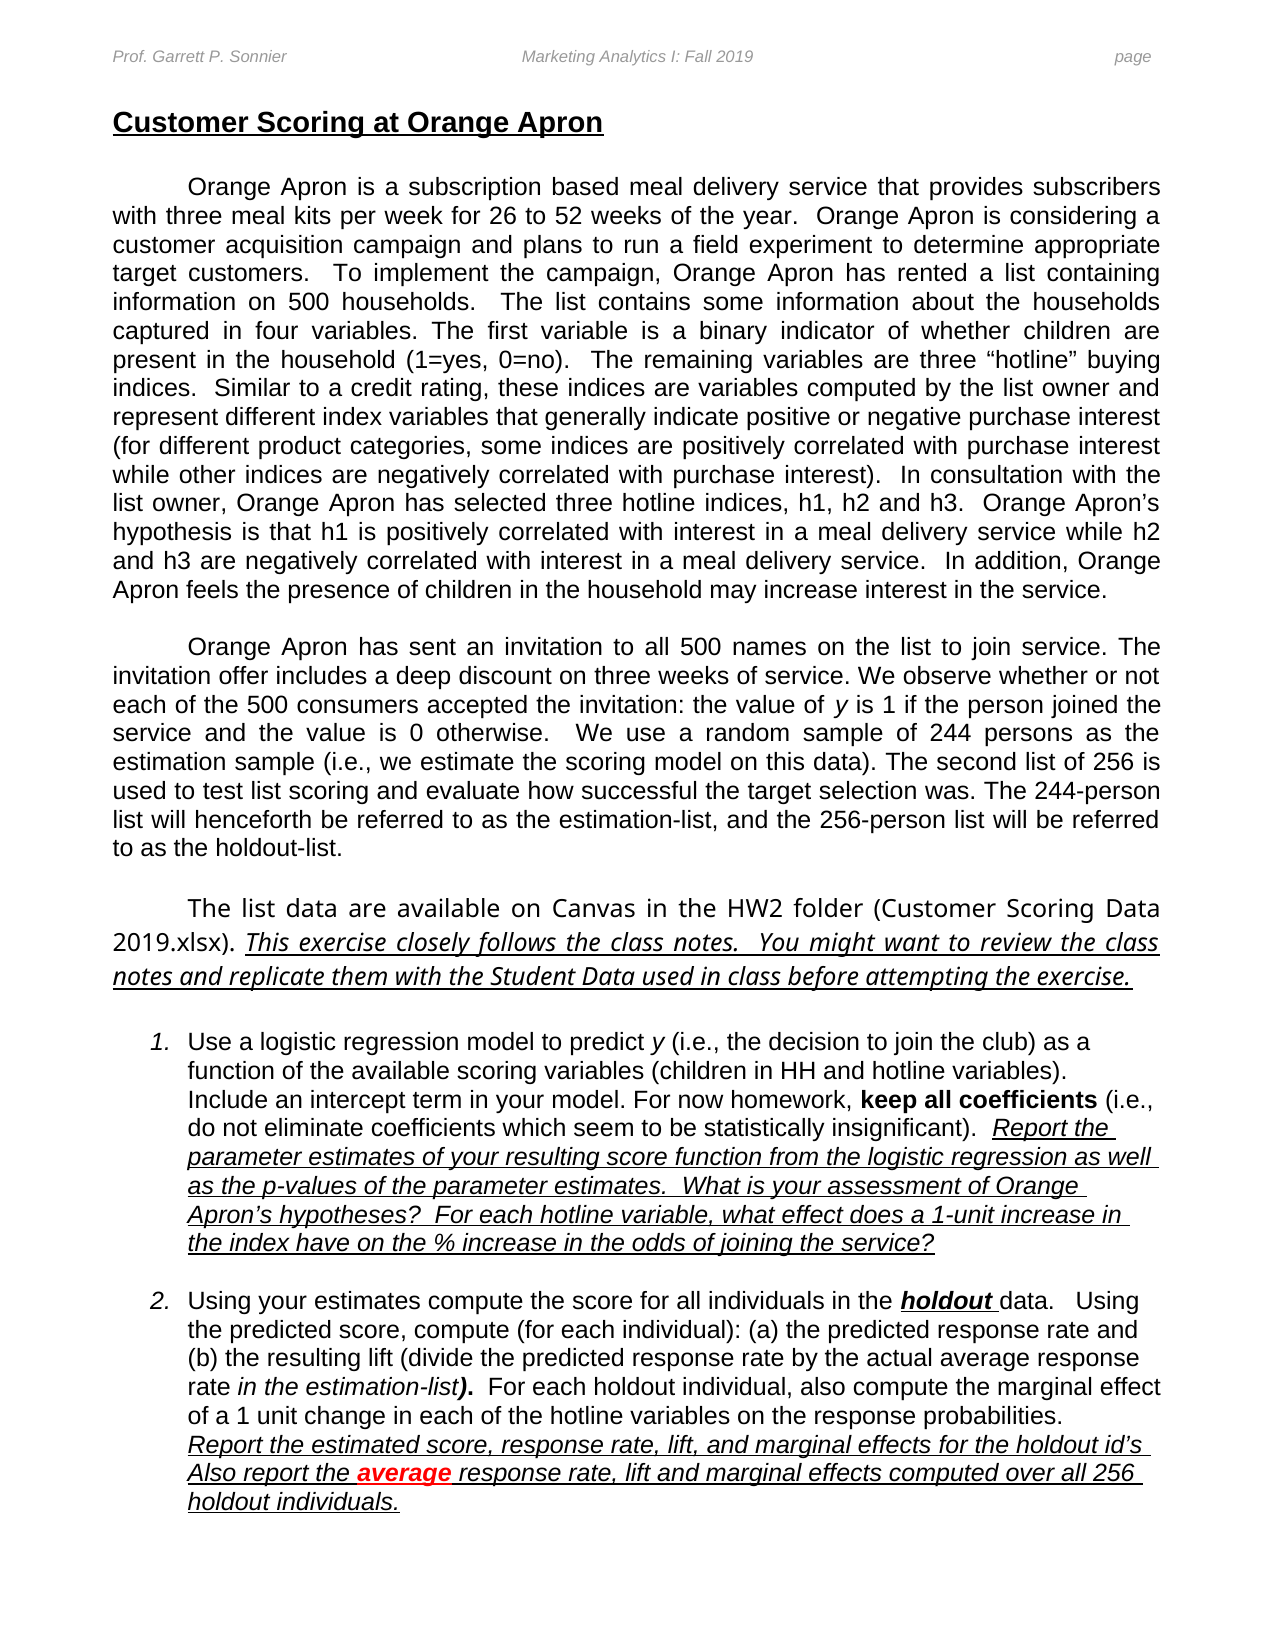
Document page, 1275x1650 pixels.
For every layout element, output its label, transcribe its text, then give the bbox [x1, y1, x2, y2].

list Use a logistic regression model to predict y (i.e., the decision to join the club) as a function of the available scoring variables (children in HH and hotline variables). Include an intercept term in your model. For now homework, keep all coefficients (i.e., do not eliminate coefficients which seem to be statistically insignificant). Report the parameter estimates of your resulting score function from the logistic regression as well as the p-values of the parameter estimates. What is your assessment of Orange Apron’s hypotheses? For each hotline variable, what effect does a 1-unit increase in the index have on the % increase in the odds of joining the service? [150, 1027, 1162, 1257]
list Report the estimated score, response rate, lift, and marginal effects for the holdout id’s Also report the average response rate, lift and marginal effects computed over all 256 holdout individuals. [187, 1429, 1162, 1516]
text Customer Scoring at Orange Apron [112, 105, 1162, 138]
text Orange Apron is a subscription based meal delivery service that provides subscribers with three meal kits per week for 26 to 52 weeks of the year. Orange Apron is considering a customer acquisition campaign and plans to run a field experiment to determine appropriate target customers. To implement the campaign, Orange Apron has rented a list containing information on 500 households. The list contains some information about the households captured in four variables. The first variable is a binary indicator of whether children are present in the household (1=yes, 0=no). The remaining variables are three “hotline” buying indices. Similar to a credit rating, these indices are variables computed by the list owner and represent different index variables that generally indicate positive or negative purchase interest (for different product categories, some indices are positively correlated with purchase interest while other indices are negatively correlated with purchase interest). In consultation with the list owner, Orange Apron has selected three hotline indices, h1, h2 and h3. Orange Apron’s hypothesis is that h1 is positively correlated with interest in a meal delivery service while h2 and h3 are negatively correlated with interest in a meal delivery service. In addition, Orange Apron feels the presence of children in the household may increase interest in the service. [112, 172, 1162, 603]
text The list data are available on Canvas in the HW2 folder (Customer Scoring Data 2019.xlsx). This exercise closely follows the class notes. You might want to review the class notes and replicate them with the Student Data used in class before attempting the exercise. [112, 891, 1162, 993]
text Orange Apron has sent an invitation to all 500 names on the list to join service. The invitation offer includes a deep discount on three weeks of service. We observe whether or not each of the 500 consumers accepted the invitation: the value of y is 1 if the person joined the service and the value is 0 otherwise. We use a random sample of 244 persons as the estimation sample (i.e., we estimate the scoring model on this data). The second list of 256 is used to test list scoring and evaluate how successful the target selection was. The 244-person list will henceforth be referred to as the estimation-list, and the 256-person list will be referred to as the holdout-list. [112, 632, 1162, 862]
list Using your estimates compute the score for all individuals in the holdout data. Using the predicted score, compute (for each individual): (a) the predicted response rate and (b) the resulting lift (divide the predicted response rate by the actual average response rate in the estimation-list). For each holdout individual, also compute the marginal effect of a 1 unit change in each of the hotline variables on the response probabilities. [150, 1286, 1162, 1429]
